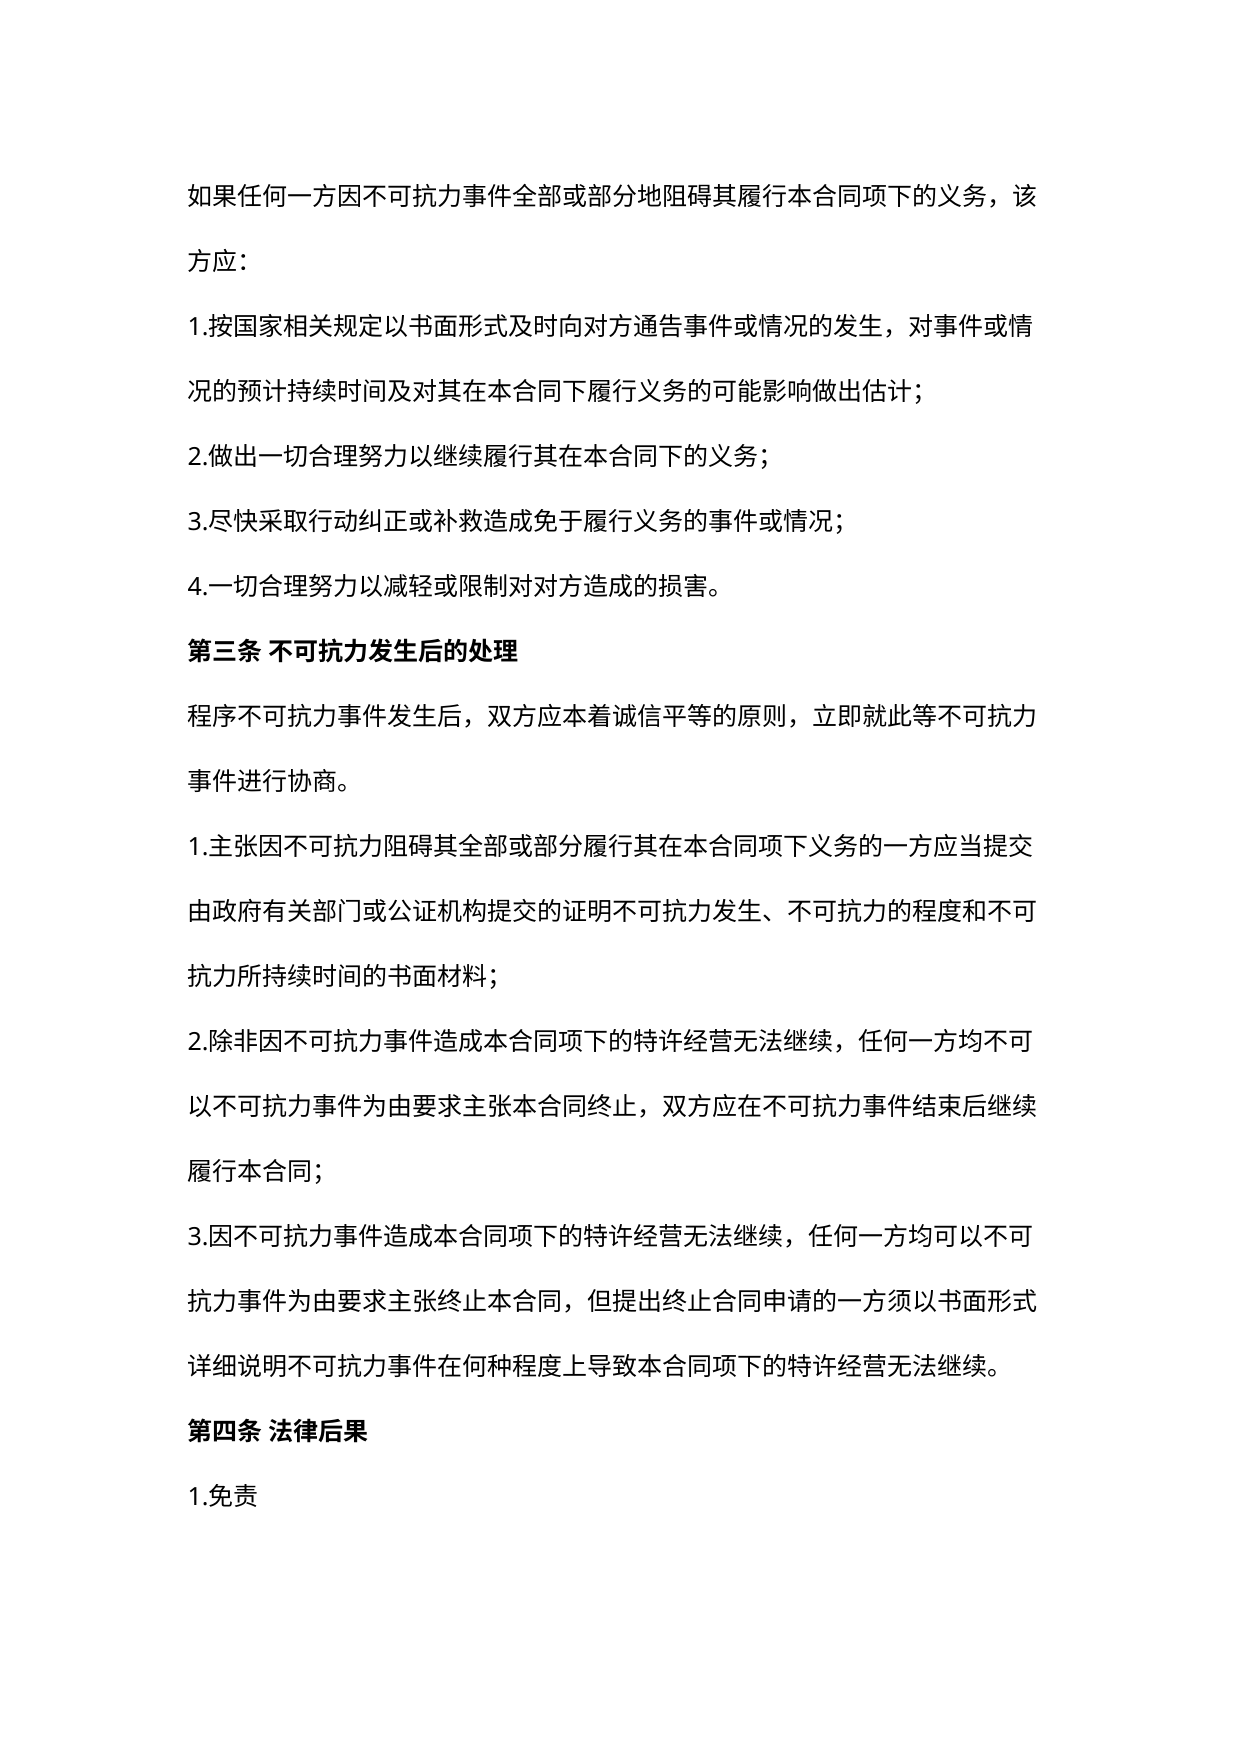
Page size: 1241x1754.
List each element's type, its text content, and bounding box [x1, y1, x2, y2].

text 2.做出一切合理努力以继续履行其在本合同下的义务； [187, 422, 1053, 487]
text 3.尽快采取行动纠正或补救造成免于履行义务的事件或情况； [187, 487, 1053, 552]
subtitle 第四条 法律后果 [187, 1397, 1053, 1462]
text 1.主张因不可抗力阻碍其全部或部分履行其在本合同项下义务的一方应当提交由政府有关部门或公证机构提交的证明不可抗力发生、不可抗力的程度和不可抗力所持续时间的书面材料； [187, 812, 1053, 1007]
subtitle 第三条 不可抗力发生后的处理 [187, 617, 1053, 682]
text 3.因不可抗力事件造成本合同项下的特许经营无法继续，任何一方均可以不可抗力事件为由要求主张终止本合同，但提出终止合同申请的一方须以书面形式详细说明不可抗力事件在何种程度上导致本合同项下的特许经营无法继续。 [187, 1202, 1053, 1397]
text 1.按国家相关规定以书面形式及时向对方通告事件或情况的发生，对事件或情况的预计持续时间及对其在本合同下履行义务的可能影响做出估计； [187, 292, 1053, 422]
text 如果任何一方因不可抗力事件全部或部分地阻碍其履行本合同项下的义务，该方应： [187, 162, 1053, 292]
text 2.除非因不可抗力事件造成本合同项下的特许经营无法继续，任何一方均不可以不可抗力事件为由要求主张本合同终止，双方应在不可抗力事件结束后继续履行本合同； [187, 1007, 1053, 1202]
text 程序不可抗力事件发生后，双方应本着诚信平等的原则，立即就此等不可抗力事件进行协商。 [187, 682, 1053, 812]
text 4.一切合理努力以减轻或限制对对方造成的损害。 [187, 552, 1053, 617]
text 1.免责 [187, 1462, 1053, 1527]
